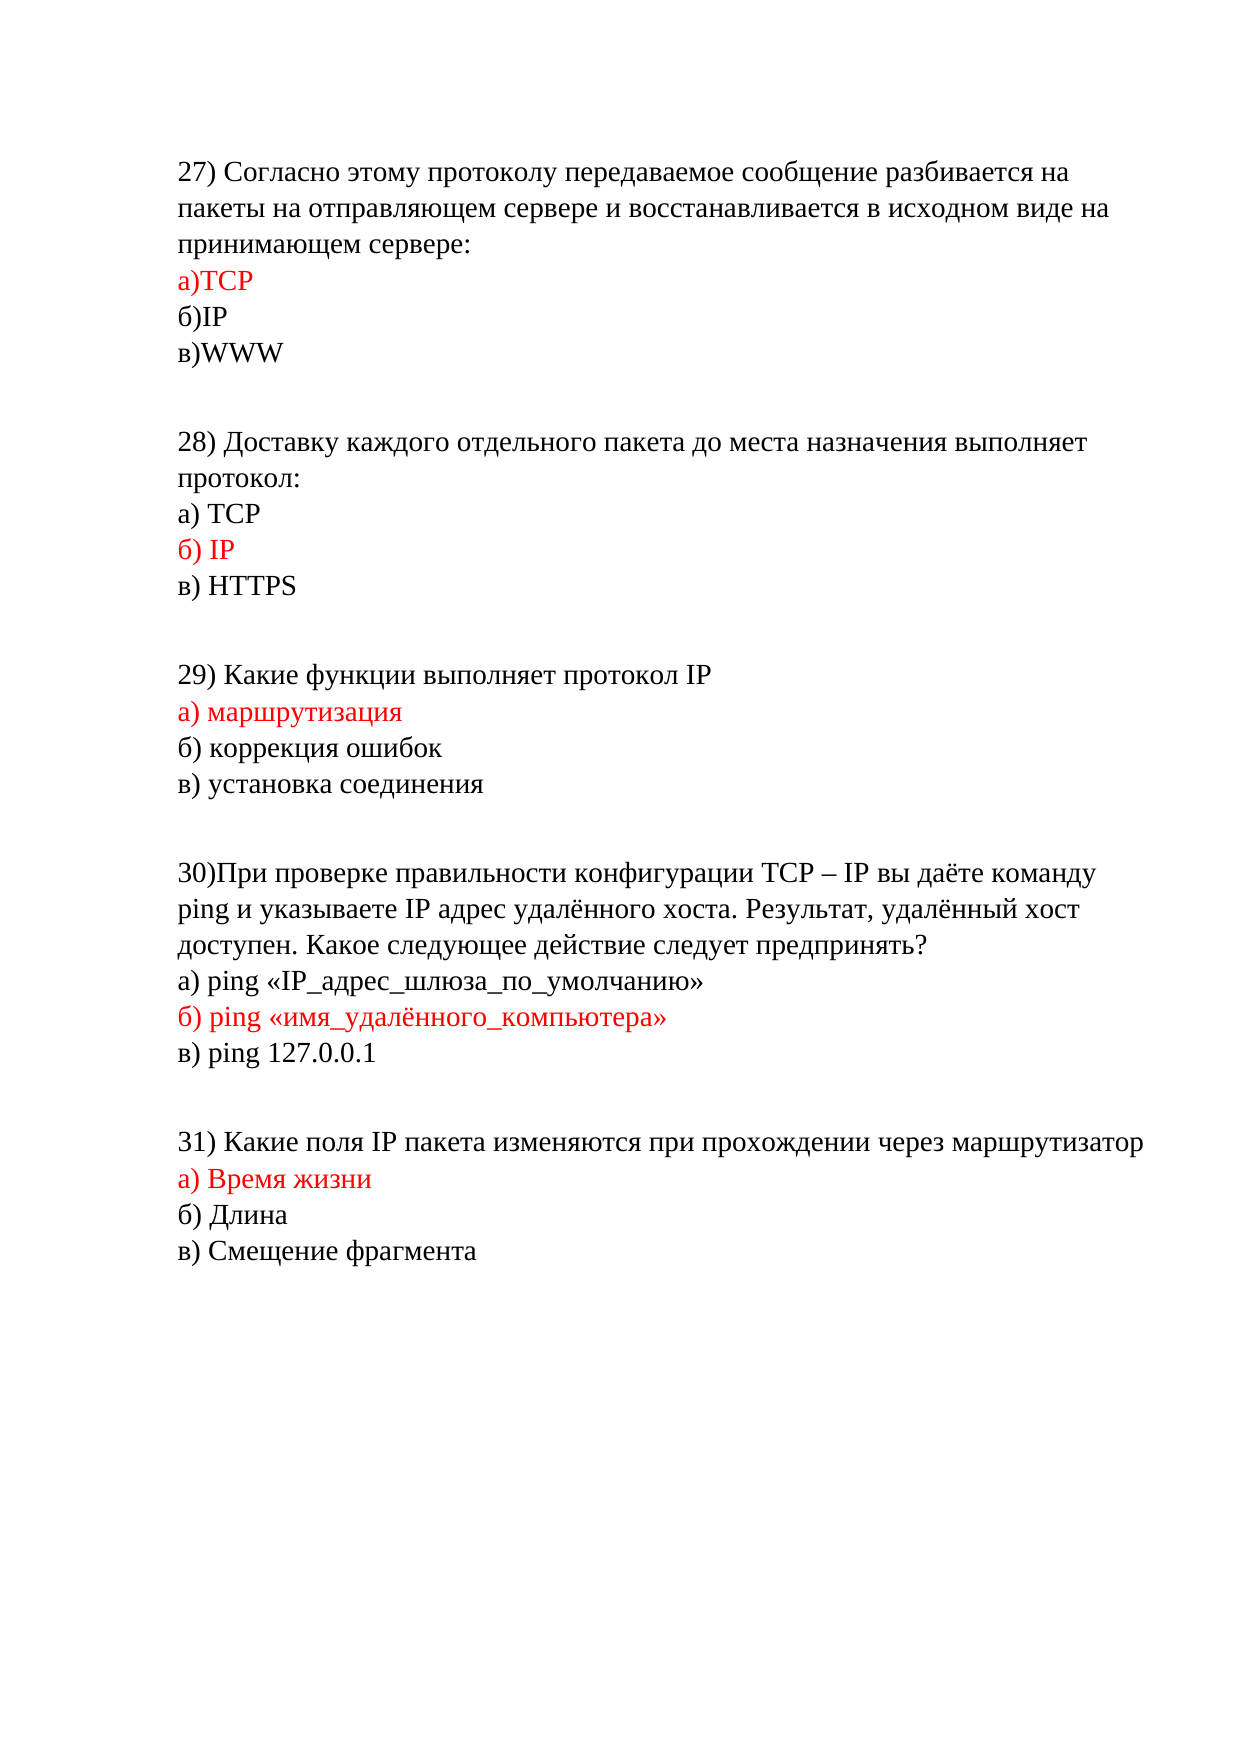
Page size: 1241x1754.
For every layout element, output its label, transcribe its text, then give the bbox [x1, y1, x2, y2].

text 27) Согласно этому протоколу передаваемое сообщение разбивается на пакеты на отправляющем сервере и восстанавливается в исходном виде на принимающем сервере: а)TCP б)IP в)WWW [177, 118, 1152, 368]
text 28) Доставку каждого отдельного пакета до места назначения выполняет протокол: а) TCP б) IP в) HTTPS [177, 388, 1152, 602]
text 29) Какие функции выполняет протокол IP а) маршрутизация б) коррекция ошибок в) установка соединения [177, 621, 1152, 799]
text 31) Какие поля IP пакета изменяются при прохождении через маршрутизатор а) Время жизни б) Длина в) Смещение фрагмента [177, 1088, 1152, 1267]
text 30)При проверке правильности конфигурации TCP – IP вы даёте команду ping и указываете IP адрес удалённого хоста. Результат, удалённый хост доступен. Какое следующее действие следует предпринять? а) ping «IP_адрес_шлюза_по_умолчанию» б) ping «имя_удалённого_компьютера» в) ping 127.0.0.1 [177, 819, 1152, 1069]
